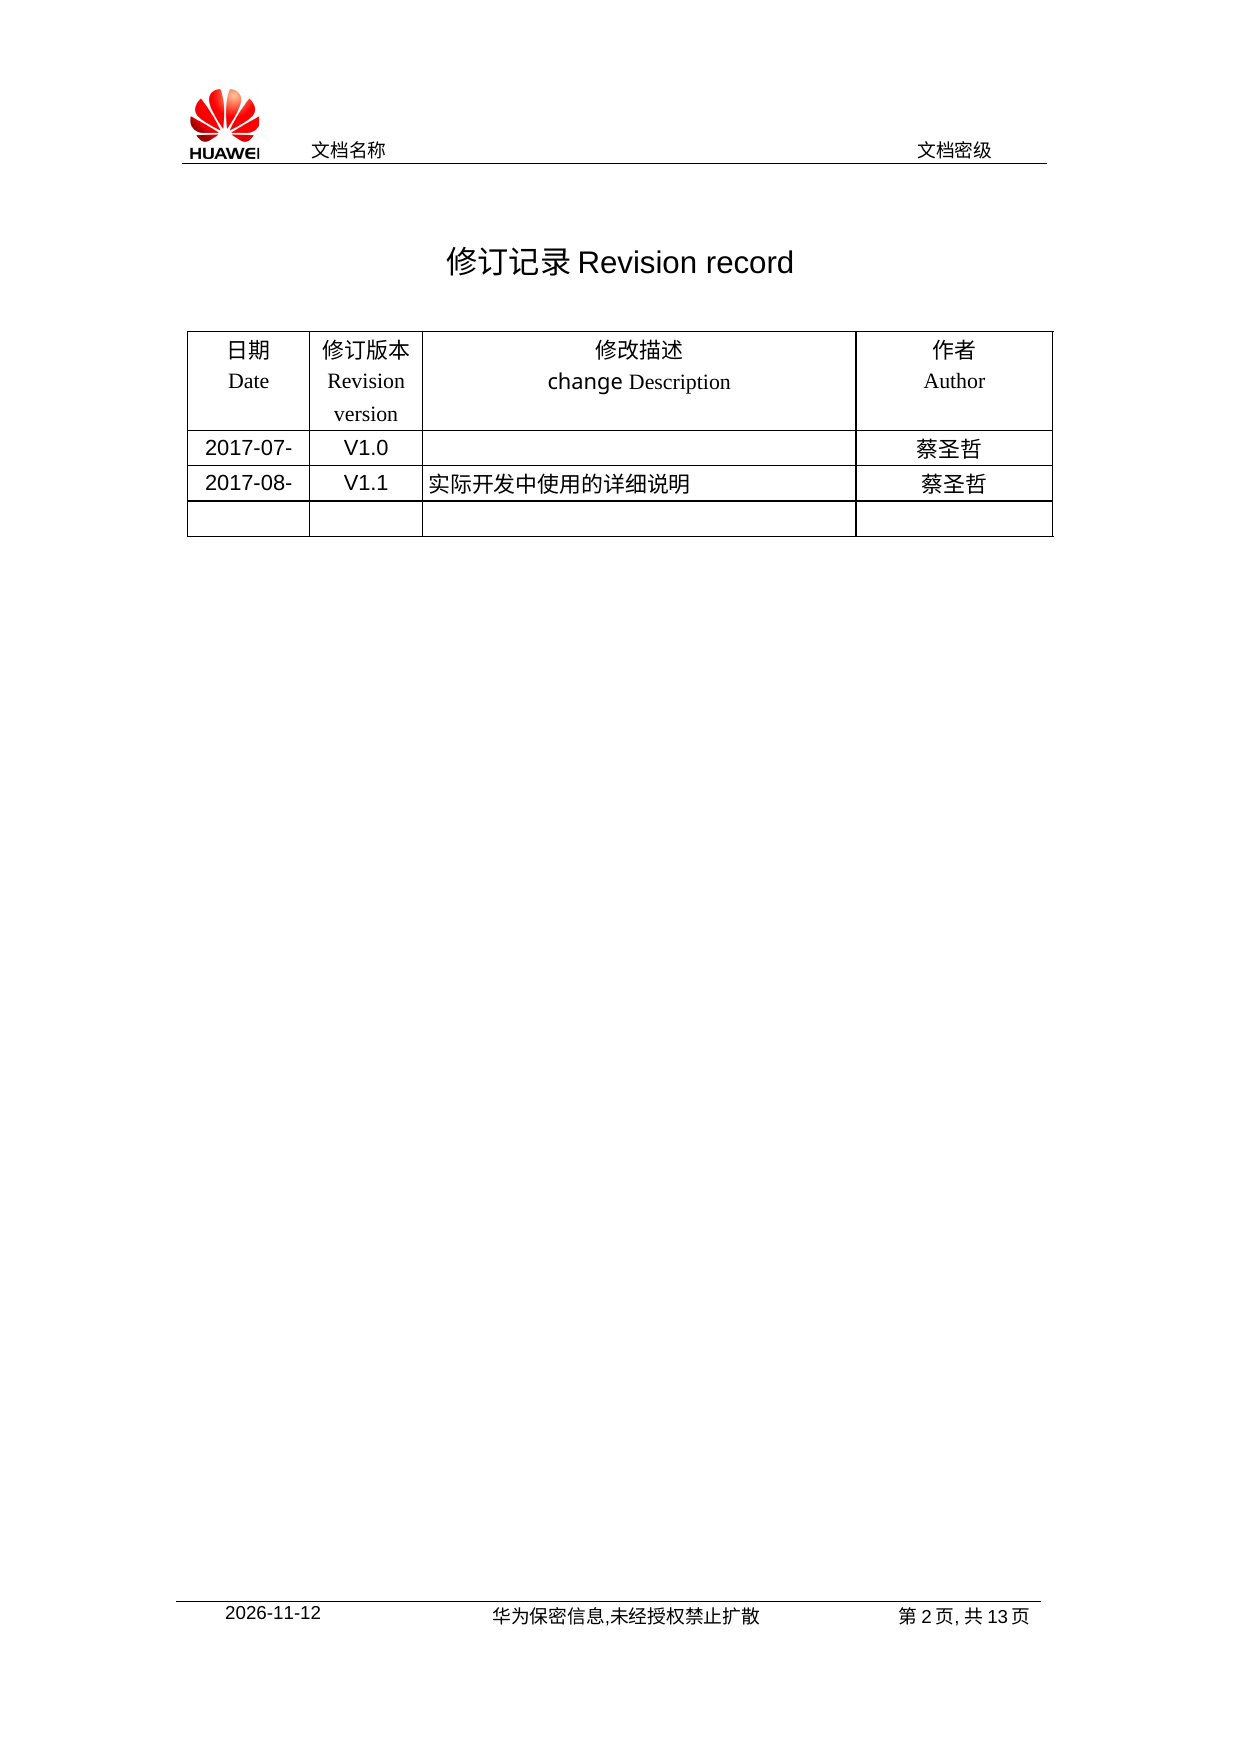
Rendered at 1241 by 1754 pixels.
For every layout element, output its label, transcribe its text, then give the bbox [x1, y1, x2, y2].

table_cell [188, 502, 309, 536]
table_cell 2017-07-26 [188, 431, 309, 465]
table_cell [857, 502, 1052, 536]
table_cell 蔡圣哲 [857, 431, 1052, 465]
picture [190, 89, 260, 159]
table_cell 蔡圣哲 [857, 466, 1052, 500]
table_header 修订版本Revision version [310, 332, 422, 430]
table_cell 实际开发中使用的详细说明 [423, 466, 855, 500]
table_header 作者 Author [857, 332, 1052, 430]
table_cell [423, 502, 855, 536]
table_header 修改描述 change Description [423, 332, 855, 430]
table_cell V1.1 [310, 466, 422, 500]
table_cell 2017-08-07 [188, 466, 309, 500]
table_cell V1.0 [310, 431, 422, 465]
text 修订记录Revision record [187, 227, 1053, 292]
table_cell [423, 431, 855, 465]
table_header 日期 Date [188, 332, 309, 430]
table_cell [310, 502, 422, 536]
